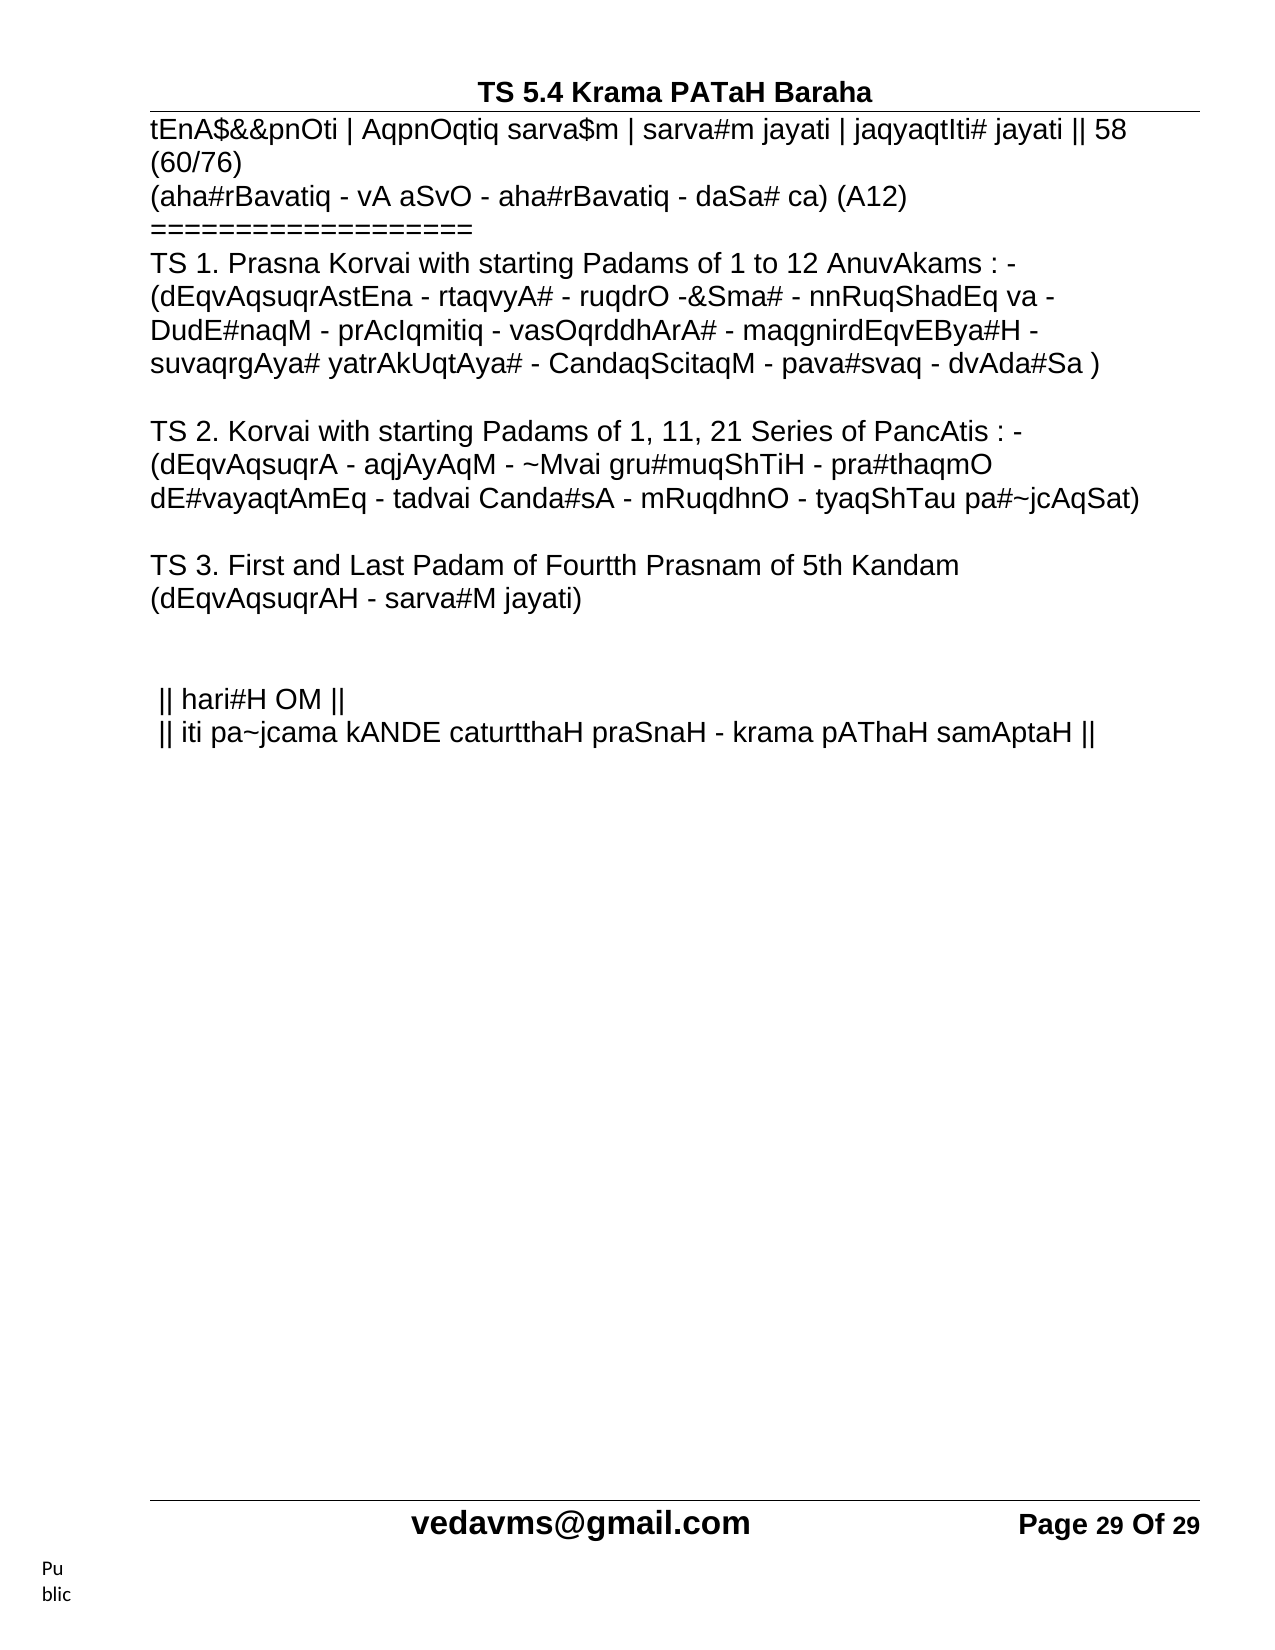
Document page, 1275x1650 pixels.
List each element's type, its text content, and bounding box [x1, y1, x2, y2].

text || hari#H OM || [150, 682, 1200, 715]
text TS 3. First and Last Padam of Fourtth Prasnam of 5th Kandam [150, 548, 1200, 581]
text (dEqvAqsuqrAH - sarva#M jayati) [150, 581, 1200, 615]
text TS 1. Prasna Korvai with starting Padams of 1 to 12 AnuvAkams : - [150, 246, 1200, 279]
text (dEqvAqsuqrA - aqjAyAqM - ~Mvai gru#muqShTiH - pra#thaqmO dE#vayaqtAmEq - tadvai Canda#sA - mRuqdhnO - tyaqShTau pa#~jcAqSat) [150, 447, 1200, 514]
text =================== [150, 212, 1200, 246]
text || iti pa~jcama kANDE caturtthaH praSnaH - krama pAThaH samAptaH || [150, 715, 1200, 749]
text (dEqvAqsuqrAstEna - rtaqvyA# - ruqdrO -&Sma# - nnRuqShadEq va - DudE#naqM - prAcIqmitiq - vasOqrddhArA# - maqgnirdEqvEBya#H - suvaqrgAya# yatrAkUqtAya# - CandaqScitaqM - pava#svaq - dvAda#Sa ) [150, 279, 1200, 380]
text TS 2. Korvai with starting Padams of 1, 11, 21 Series of PancAtis : - [150, 413, 1200, 447]
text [150, 112, 1200, 179]
text (aha#rBavatiq - vA aSvO - aha#rBavatiq - daSa# ca) (A12) [150, 179, 1200, 212]
